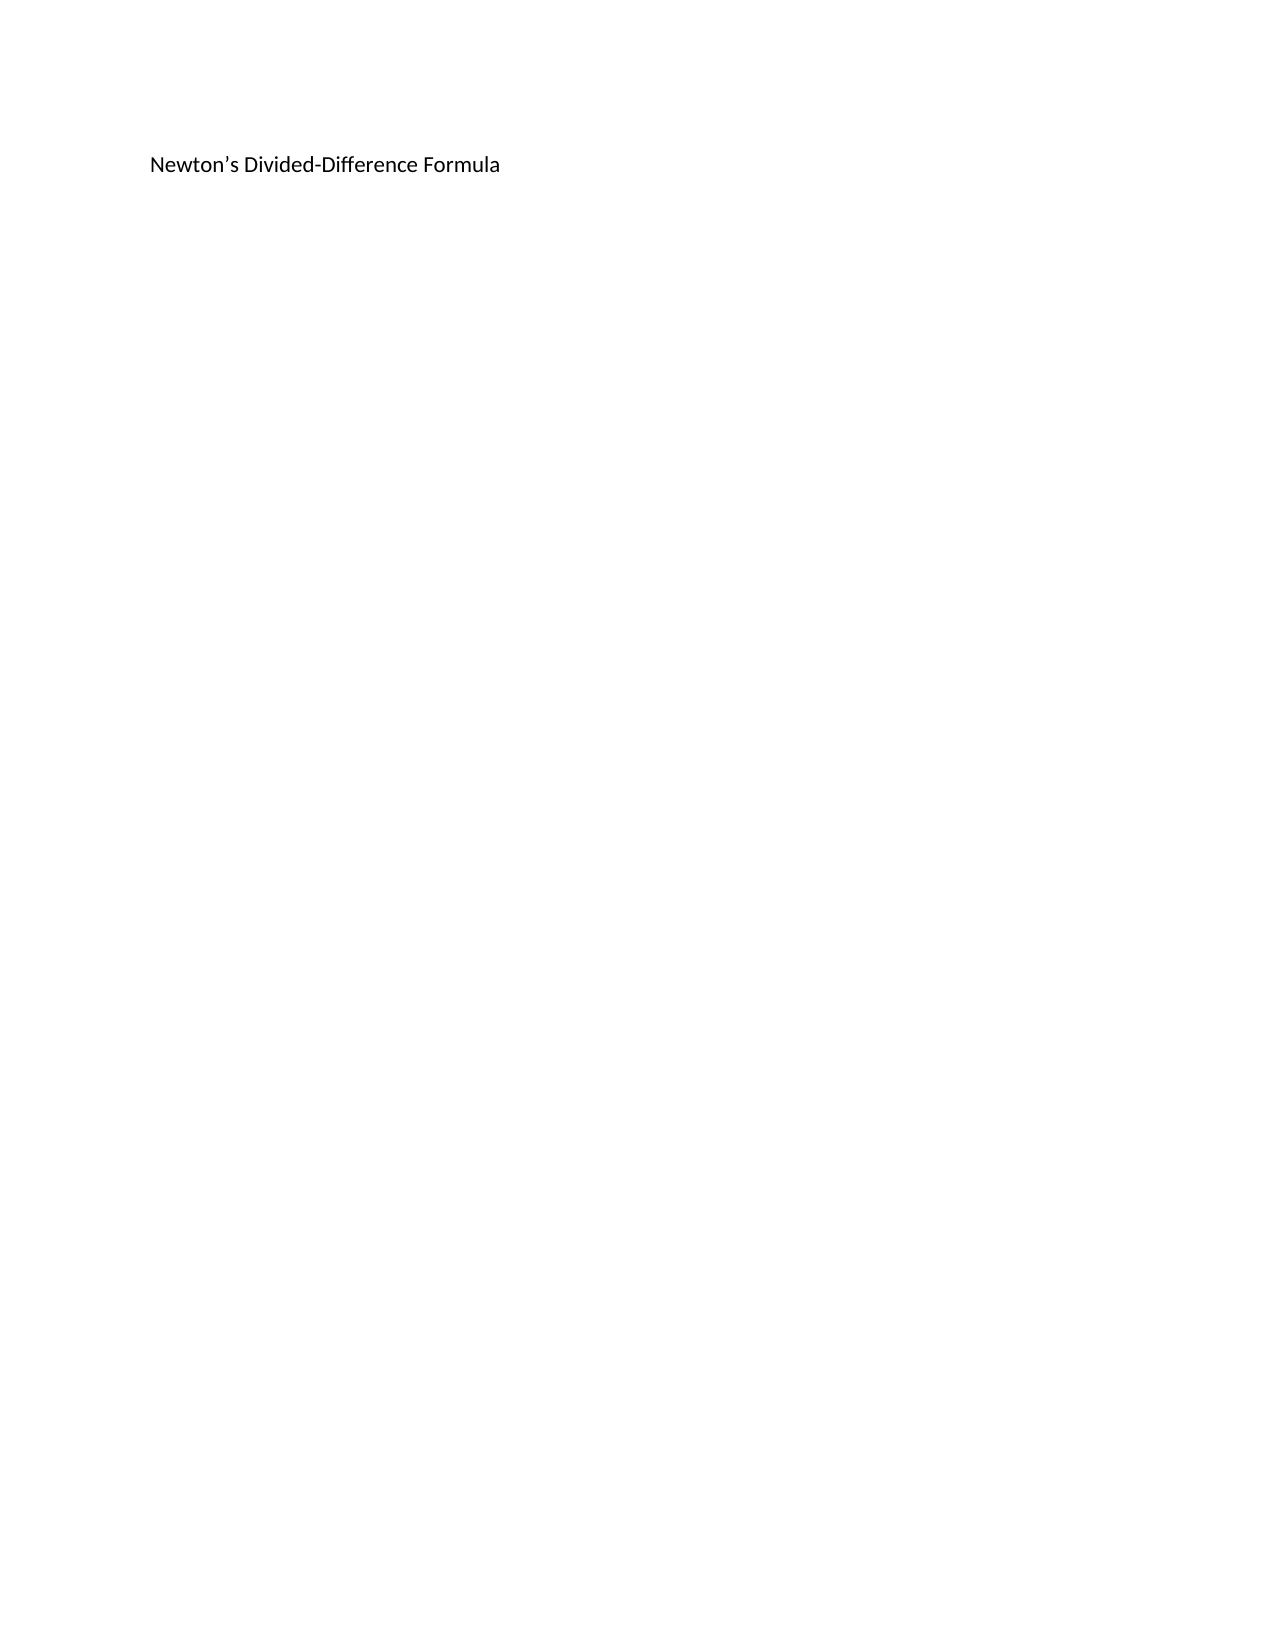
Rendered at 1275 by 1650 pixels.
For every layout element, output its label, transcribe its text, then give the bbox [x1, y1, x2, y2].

text Newton’s Divided-Difference Formula [150, 150, 1125, 178]
